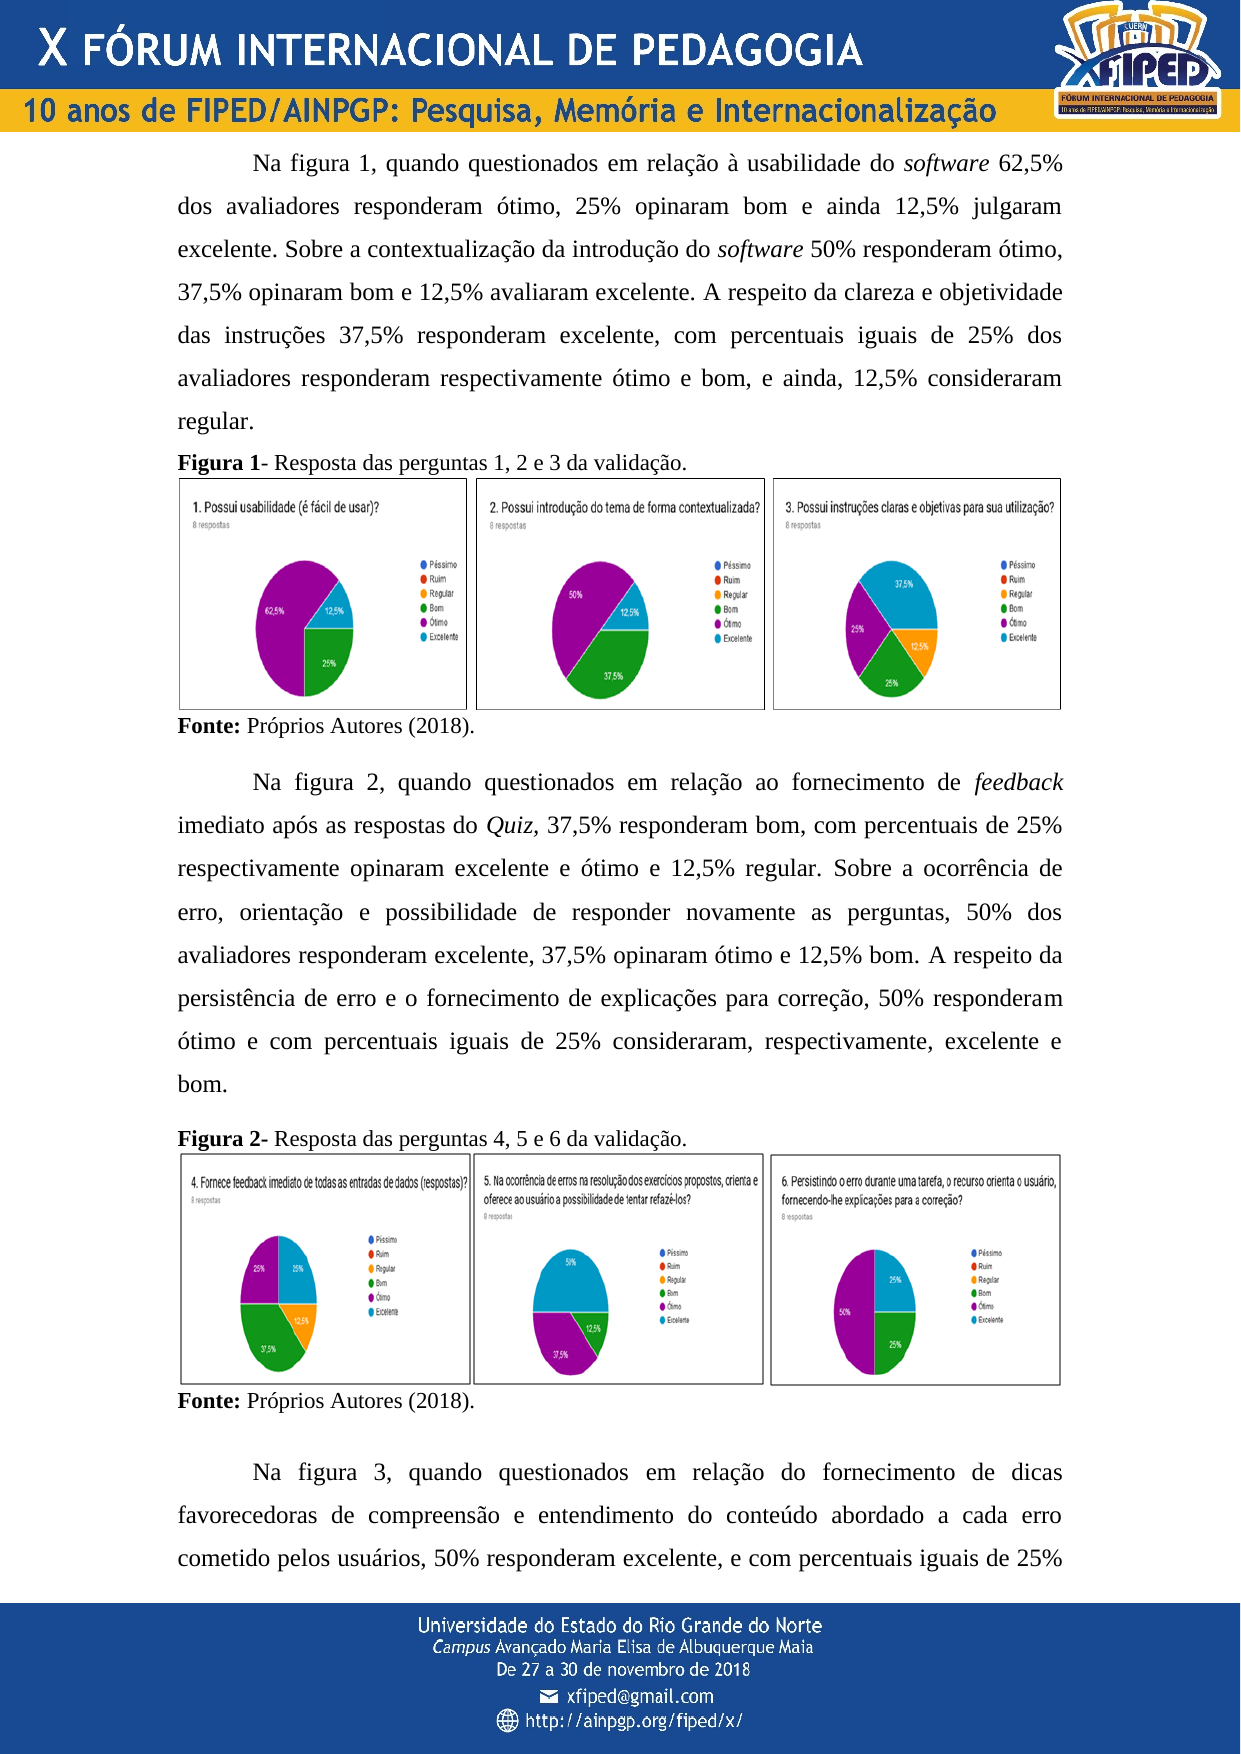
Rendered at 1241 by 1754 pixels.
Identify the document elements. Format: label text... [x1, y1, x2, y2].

list Fonte: Próprios Autores (2018). [177, 1388, 1063, 1414]
picture [0, 1603, 1241, 1754]
picture [177, 1151, 1063, 1388]
text Na figura 1, quando questionados em relação à usabilidade do software 62,5% dos avaliadores responderam ótimo, 25% opinaram bom e ainda 12,5% julgaram excelente. Sobre a contextualização da introdução do software 50% responderam ótimo, 37,5% opinaram bom e 12,5% avaliaram excelente. A respeito da clareza e objetividade das instruções 37,5% responderam excelente, com percentuais iguais de 25% dos avaliadores responderam respectivamente ótimo e bom, e ainda, 12,5% consideraram regular. [177, 148, 1063, 435]
list Figura 1- Resposta das perguntas 1, 2 e 3 da validação. [177, 449, 1063, 475]
list Fonte: Próprios Autores (2018). [177, 712, 1063, 738]
picture [0, 0, 1241, 132]
text Figura 2- Resposta das perguntas 4, 5 e 6 da validação. [177, 1125, 1063, 1151]
text Na figura 2, quando questionados em relação ao fornecimento de feedback imediato após as respostas do Quiz, 37,5% responderam bom, com percentuais de 25% respectivamente opinaram excelente e ótimo e 12,5% regular. Sobre a ocorrência de erro, orientação e possibilidade de responder novamente as perguntas, 50% dos avaliadores responderam excelente, 37,5% opinaram ótimo e 12,5% bom. A respeito da persistência de erro e o fornecimento de explicações para correção, 50% responderam ótimo e com percentuais iguais de 25% consideraram, respectivamente, excelente e bom. [177, 767, 1063, 1098]
picture [177, 475, 1063, 712]
